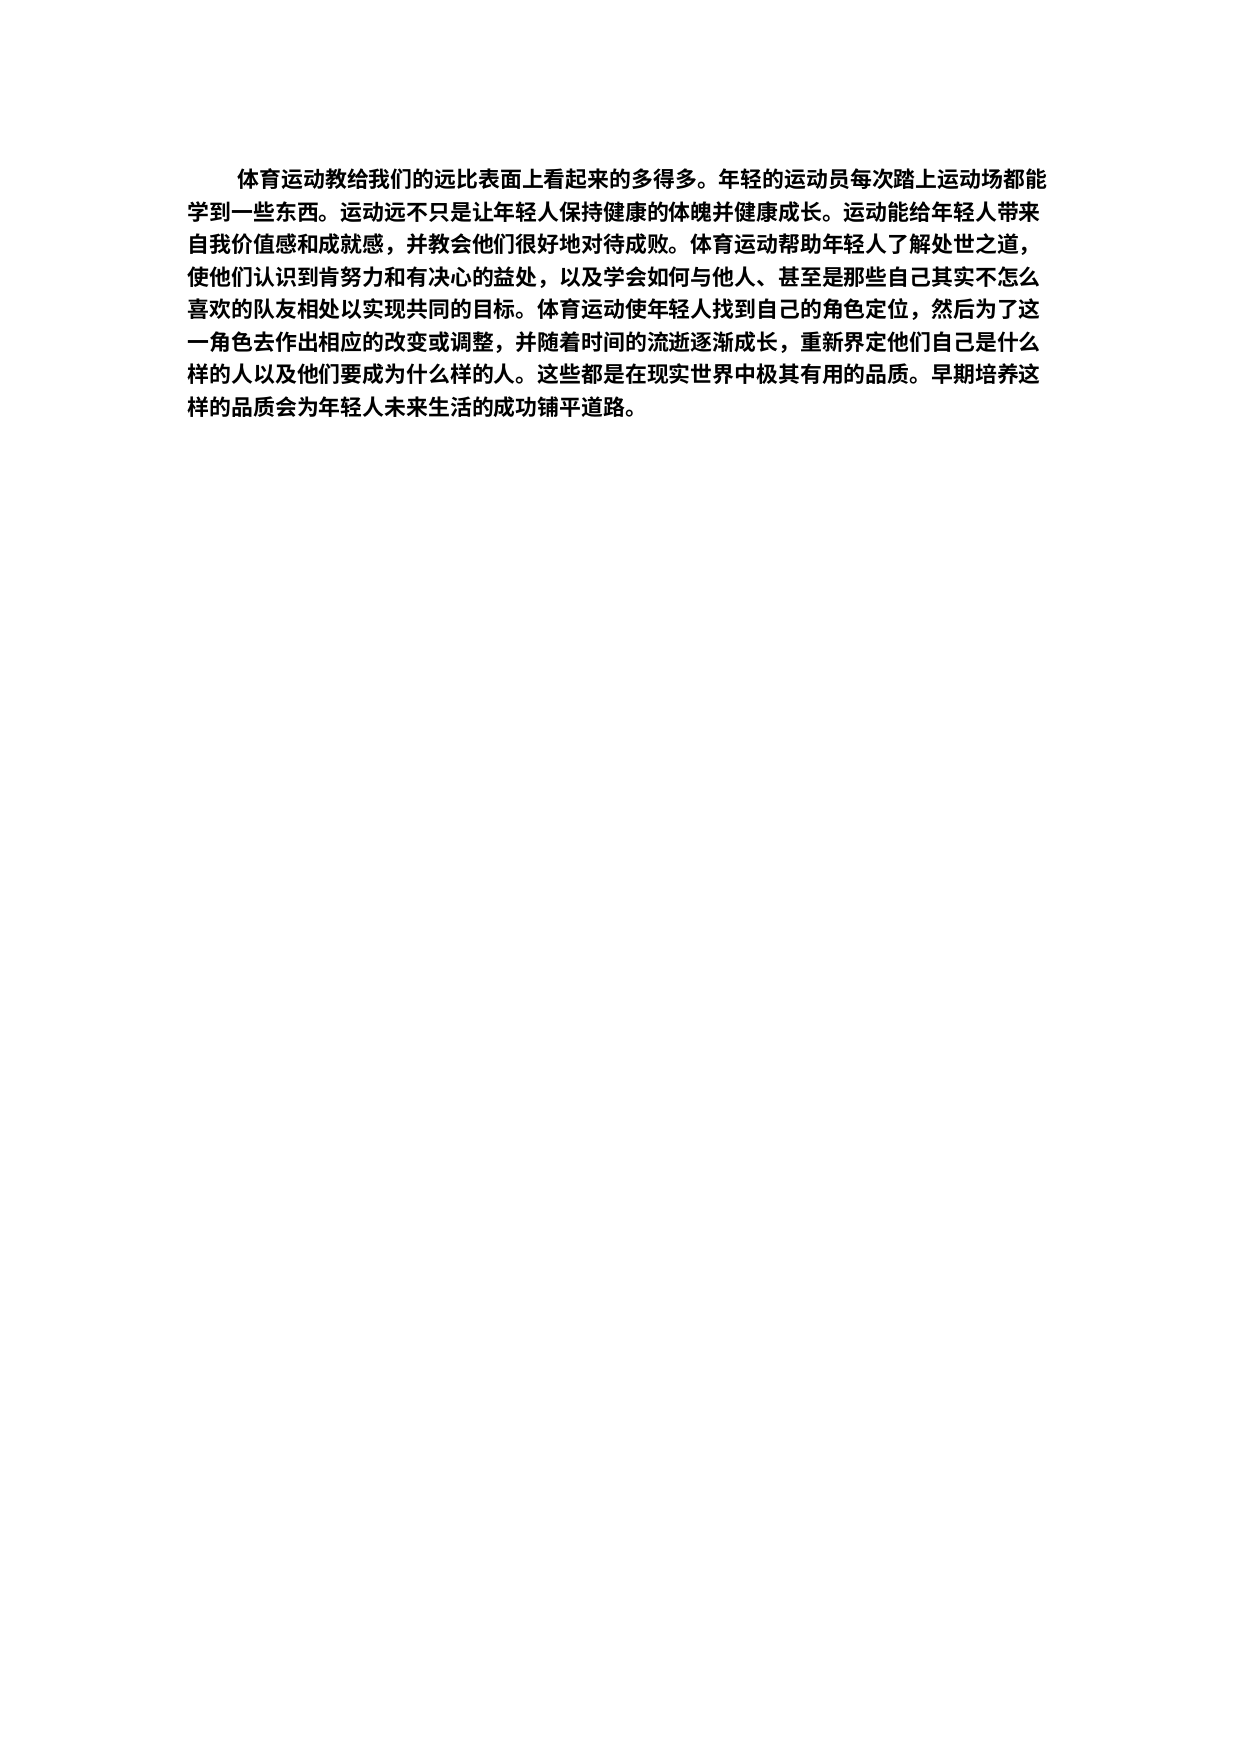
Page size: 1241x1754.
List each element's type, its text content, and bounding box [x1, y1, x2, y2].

text 体育运动教给我们的远比表面上看起来的多得多。年轻的运动员每次踏上运动场都能学到一些东西。运动远不只是让年轻人保持健康的体魄并健康成长。运动能给年轻人带来自我价值感和成就感，并教会他们很好地对待成败。体育运动帮助年轻人了解处世之道，使他们认识到肯努力和有决心的益处，以及学会如何与他人、甚至是那些自己其实不怎么喜欢的队友相处以实现共同的目标。体育运动使年轻人找到自己的角色定位，然后为了这一角色去作出相应的改变或调整，并随着时间的流逝逐渐成长，重新界定他们自己是什么样的人以及他们要成为什么样的人。这些都是在现实世界中极其有用的品质。早期培养这样的品质会为年轻人未来生活的成功铺平道路。 [187, 162, 1053, 422]
